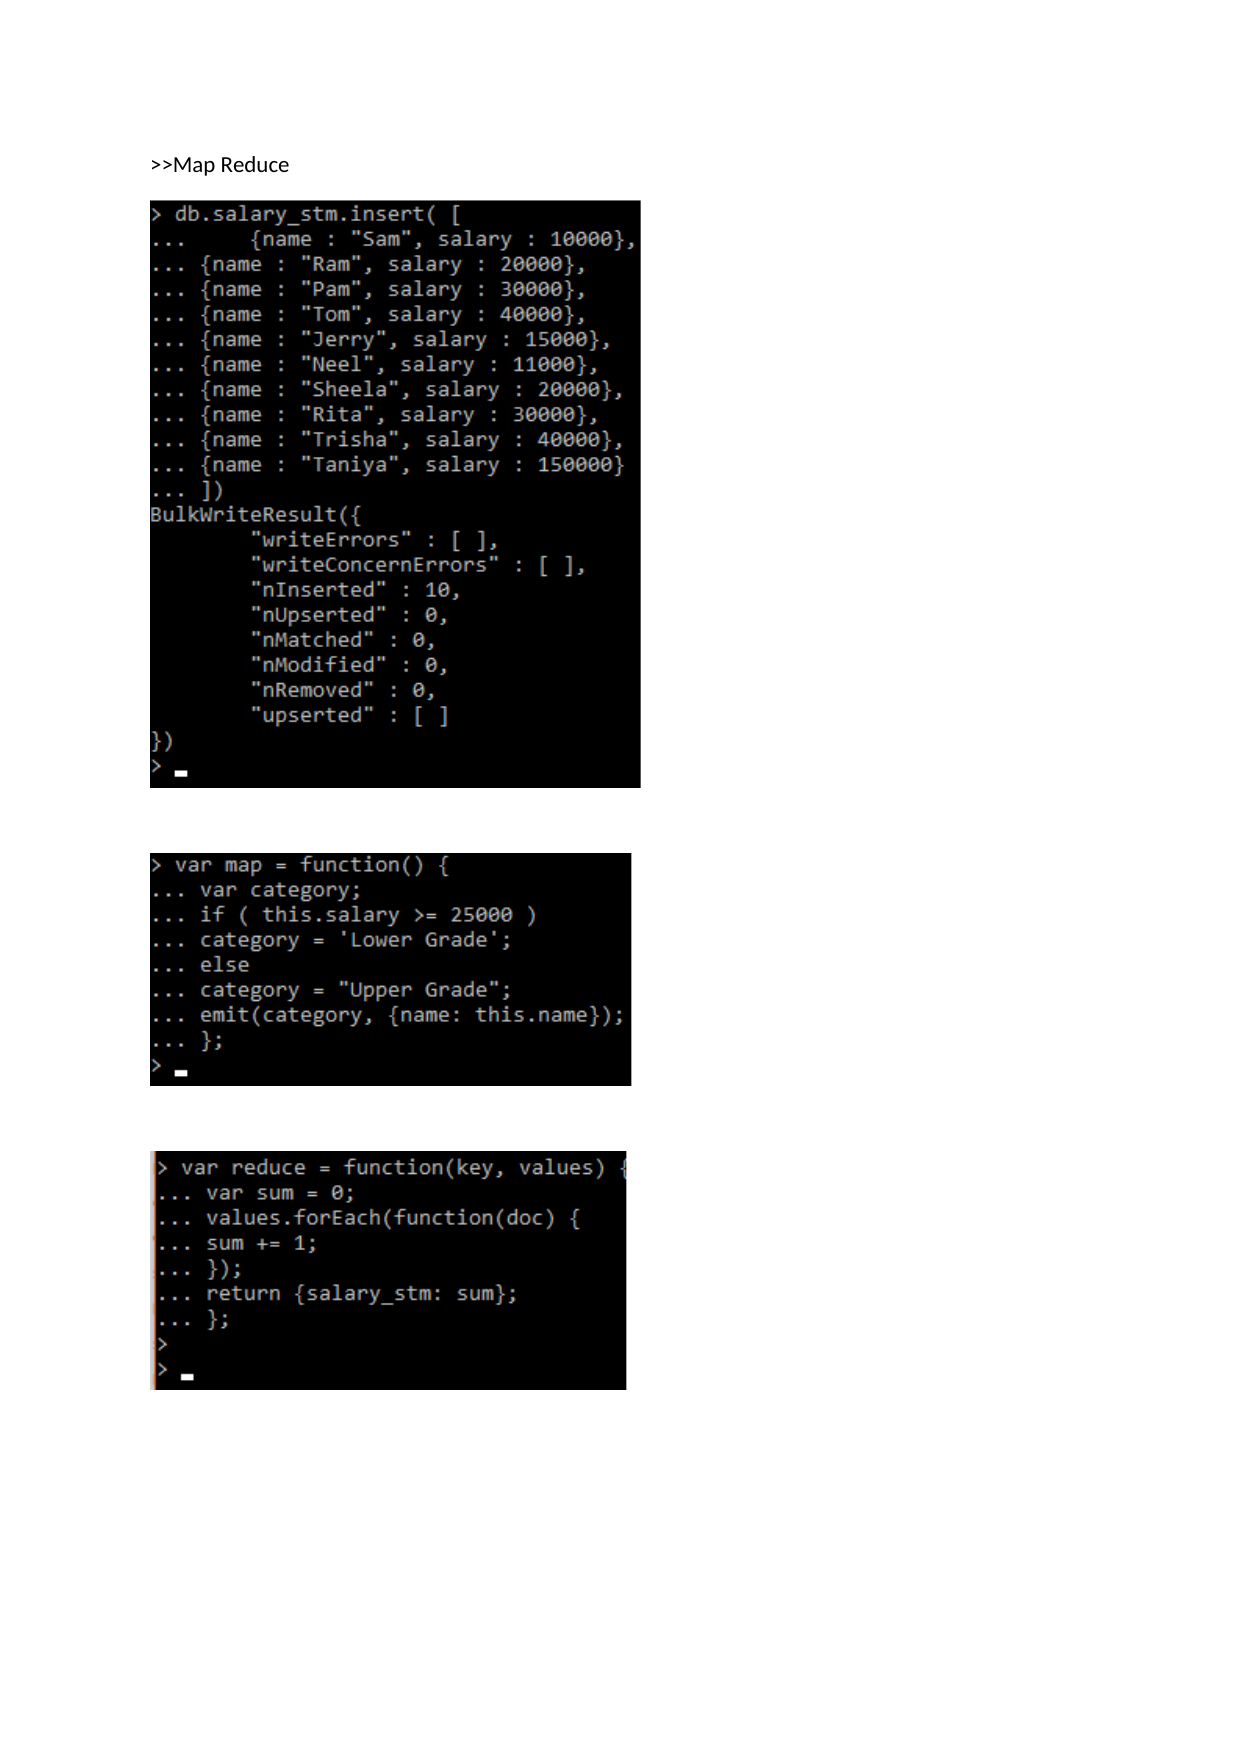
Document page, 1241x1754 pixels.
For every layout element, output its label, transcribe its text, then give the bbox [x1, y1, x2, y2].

picture [150, 853, 632, 1086]
text >>Map Reduce [150, 150, 1090, 178]
picture [150, 1151, 627, 1390]
picture [150, 196, 641, 788]
